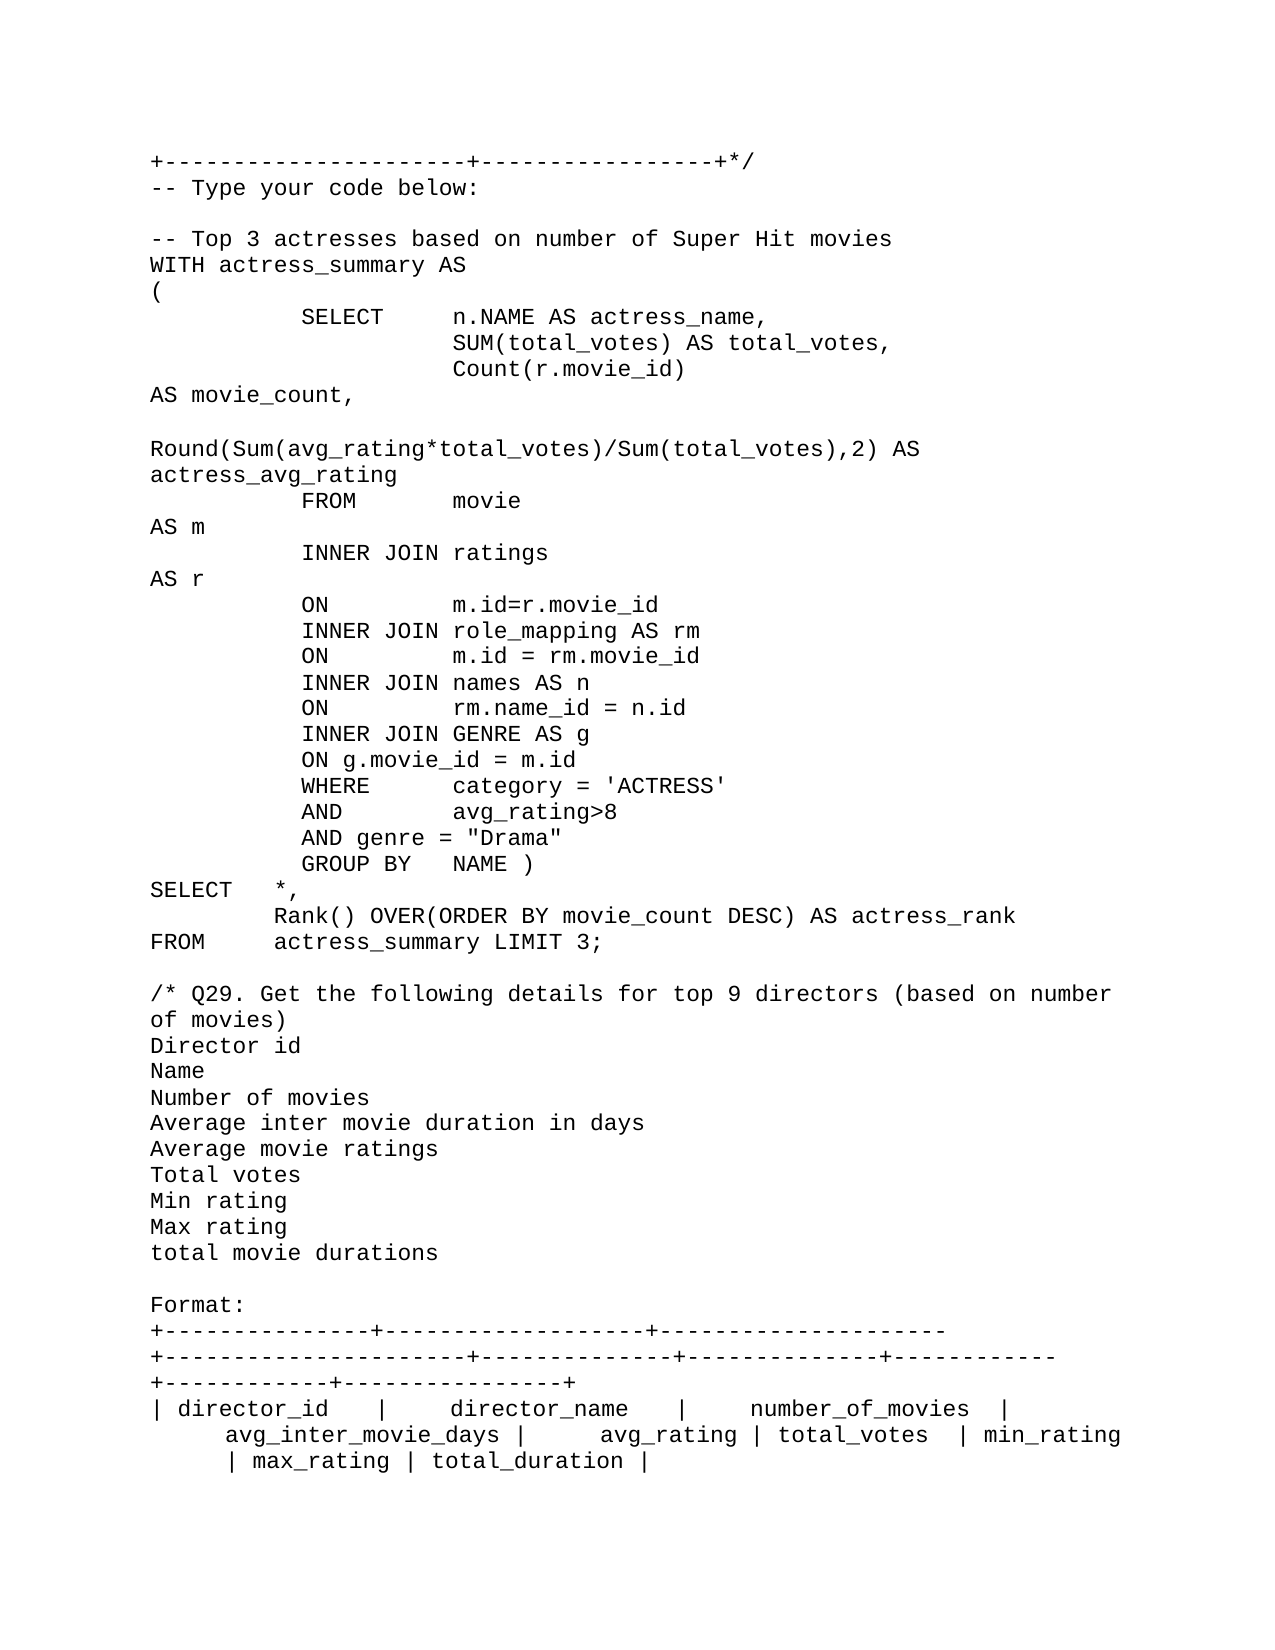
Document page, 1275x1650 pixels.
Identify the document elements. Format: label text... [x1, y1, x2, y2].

text INNER JOIN role_mapping AS rm [150, 619, 1125, 645]
text Min rating [150, 1189, 1125, 1216]
text GROUP BY NAME ) [150, 852, 1125, 878]
text Round(Sum(avg_rating*total_votes)/Sum(total_votes),2) AS actress_avg_rating [150, 409, 1125, 489]
text INNER JOIN ratings AS r [150, 541, 1125, 593]
text Count(r.movie_id) AS movie_count, [150, 357, 1125, 409]
text ON g.movie_id = m.id [150, 749, 1125, 774]
text ON m.id=r.movie_id [150, 593, 1125, 619]
text ( [150, 280, 1125, 306]
text ON rm.name_id = n.id [150, 697, 1125, 723]
text AND avg_rating>8 [150, 801, 1125, 826]
text Average inter movie duration in days [150, 1112, 1125, 1138]
text /* Q29. Get the following details for top 9 directors (based on number of movies) [150, 982, 1125, 1034]
text Total votes [150, 1164, 1125, 1189]
text SELECT n.NAME AS actress_name, [150, 306, 1125, 332]
text Number of movies [150, 1086, 1125, 1112]
text total movie durations [150, 1241, 1125, 1267]
text Average movie ratings [150, 1138, 1125, 1164]
text WITH actress_summary AS [150, 254, 1125, 280]
text Name [150, 1060, 1125, 1086]
text INNER JOIN names AS n [150, 671, 1125, 697]
text -- Top 3 actresses based on number of Super Hit movies [150, 228, 1125, 254]
text FROM movie AS m [150, 489, 1125, 541]
text Director id [150, 1034, 1125, 1060]
text SELECT *, [150, 878, 1125, 904]
text WHERE category = 'ACTRESS' [150, 774, 1125, 801]
text Rank() OVER(ORDER BY movie_count DESC) AS actress_rank [150, 904, 1125, 930]
text FROM actress_summary LIMIT 3; [150, 930, 1125, 956]
text SUM(total_votes) AS total_votes, [150, 332, 1125, 357]
text | director_id | director_name | number_of_movies | avg_inter_movie_days | avg_rating | total_votes | min_rating | max_rating | total_duration | [150, 1397, 1125, 1475]
text -- Type your code below: [150, 176, 1125, 202]
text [150, 1319, 1125, 1397]
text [150, 150, 1125, 176]
text ON m.id = rm.movie_id [150, 645, 1125, 671]
text Format: [150, 1293, 1125, 1319]
text AND genre = "Drama" [150, 826, 1125, 852]
text INNER JOIN GENRE AS g [150, 723, 1125, 749]
text Max rating [150, 1216, 1125, 1241]
